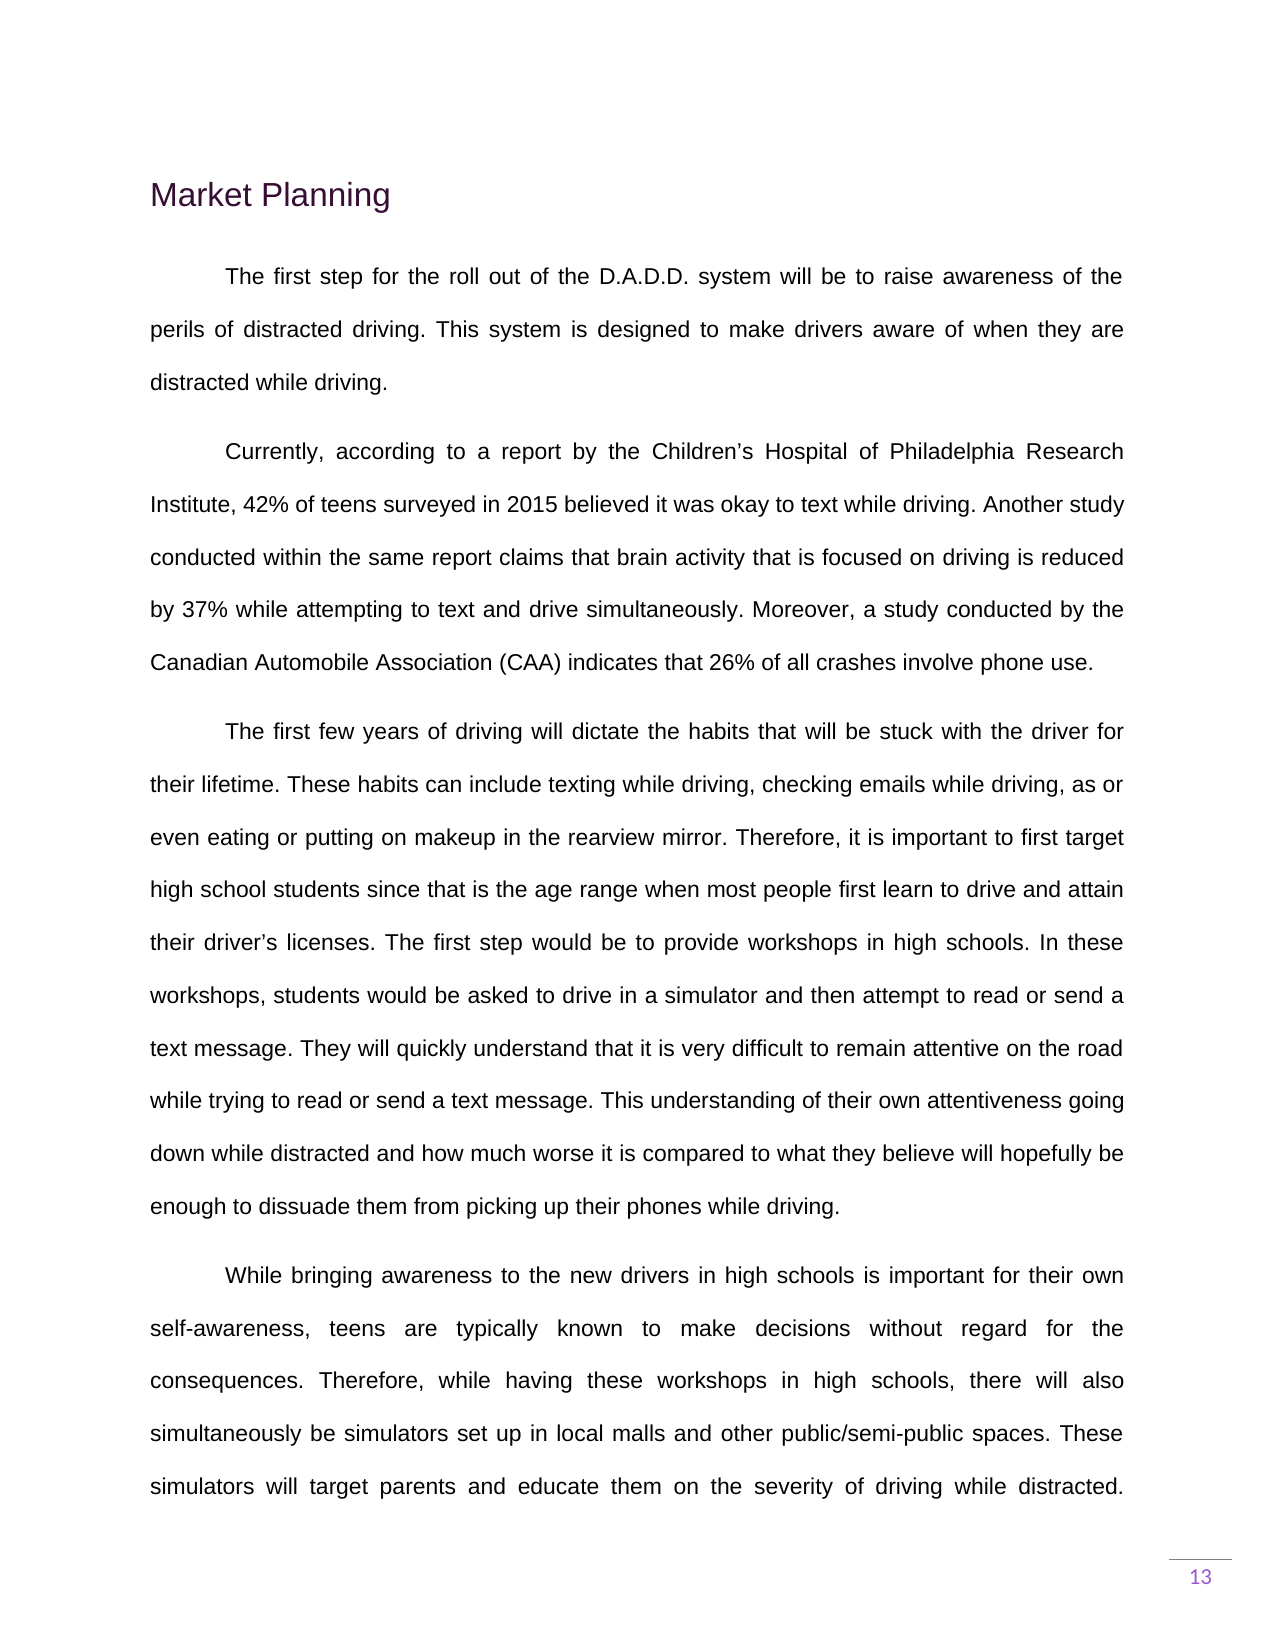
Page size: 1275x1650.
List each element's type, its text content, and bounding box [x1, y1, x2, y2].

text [150, 1262, 1125, 1499]
text The first step for the roll out of the D.A.D.D. system will be to raise awareness of the perils of distracted driving. This system is designed to make drivers aware of when they are distracted while driving. [150, 263, 1125, 395]
text The first few years of driving will dictate the habits that will be stuck with the driver for their lifetime. These habits can include texting while driving, checking emails while driving, as or even eating or putting on makeup in the rearview mirror. Therefore, it is important to first target high school students since that is the age range when most people first learn to drive and attain their driver’s licenses. The first step would be to provide workshops in high schools. In these workshops, students would be asked to drive in a simulator and then attempt to read or send a text message. They will quickly understand that it is very difficult to remain attentive on the road while trying to read or send a text message. This understanding of their own attentiveness going down while distracted and how much worse it is compared to what they believe will hopefully be enough to dissuade them from picking up their phones while driving. [150, 718, 1125, 1219]
text Currently, according to a report by the Children’s Hospital of Philadelphia Research Institute, 42% of teens surveyed in 2015 believed it was okay to text while driving. Another study conducted within the same report claims that brain activity that is focused on driving is reduced by 37% while attempting to text and drive simultaneously. Moreover, a study conducted by the Canadian Automobile Association (CAA) indicates that 26% of all crashes involve phone use. [150, 438, 1125, 675]
subtitle Market Planning [150, 175, 1125, 213]
